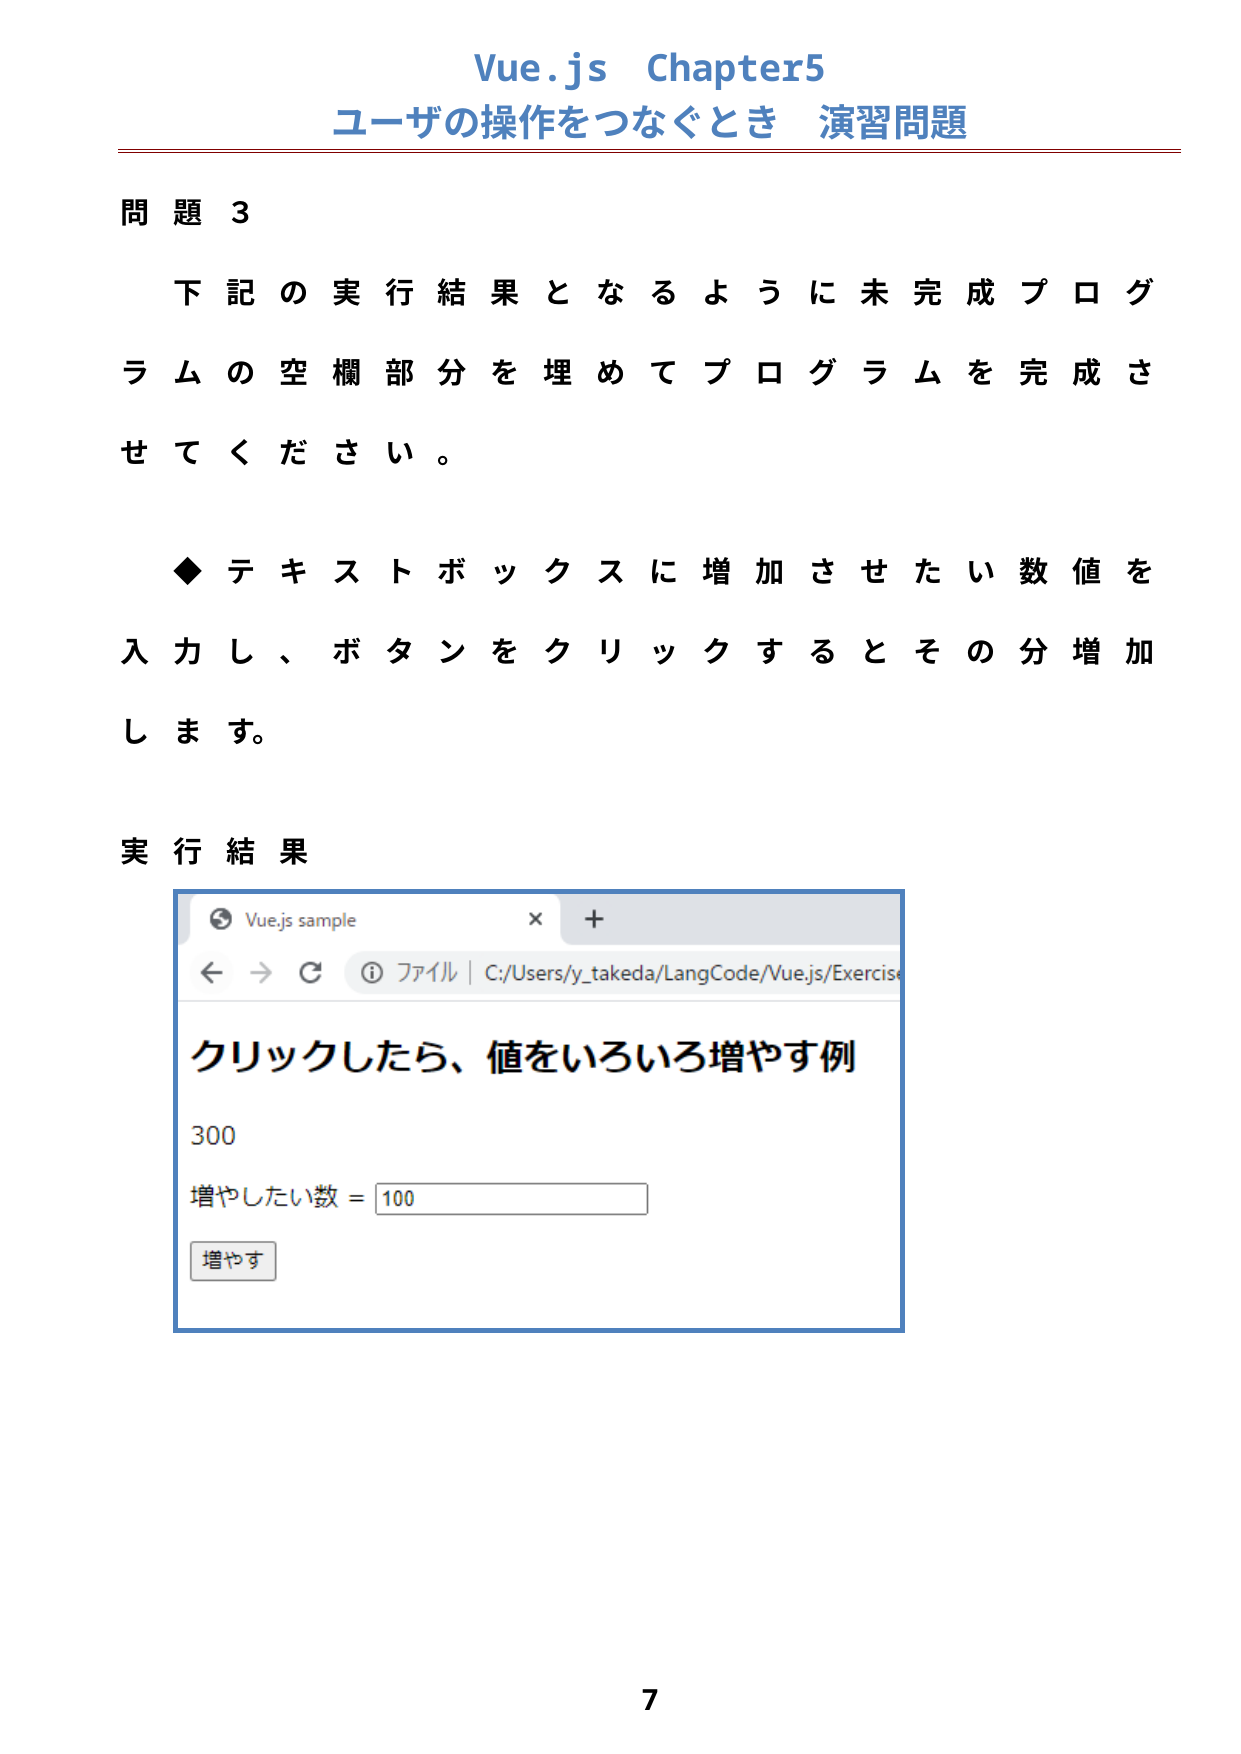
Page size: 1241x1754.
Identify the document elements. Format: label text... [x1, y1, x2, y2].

text 実行結果 [120, 809, 1179, 889]
picture [178, 894, 900, 1328]
text 問題３ [120, 171, 1179, 251]
text 下記の実行結果となるように未完成プログラムの空欄部分を埋めてプログラムを完成させてください。 [120, 251, 1179, 490]
text ◆テキストボックスに増加させたい数値を入力し、ボタンをクリックするとその分増加します。 [120, 530, 1179, 770]
